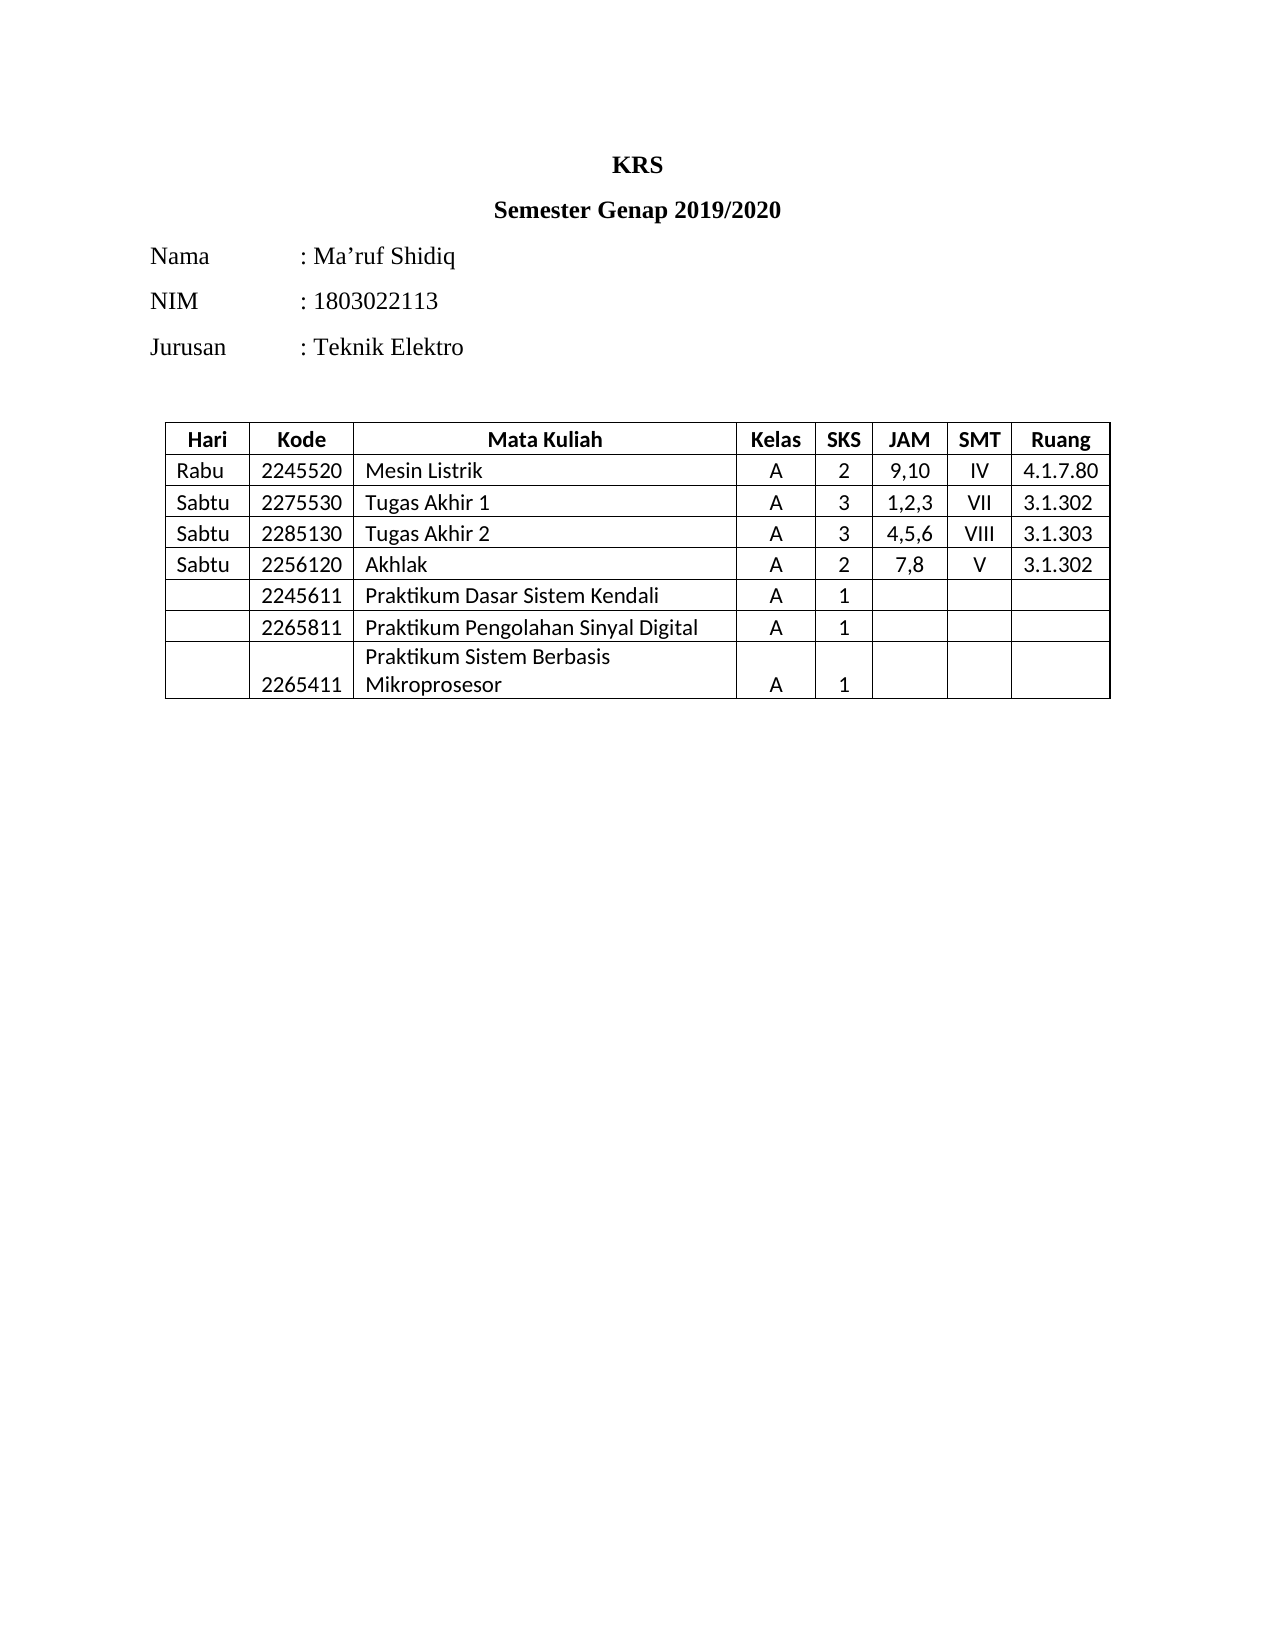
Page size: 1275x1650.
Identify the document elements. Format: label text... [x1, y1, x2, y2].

table_header JAM [873, 423, 947, 453]
table_cell Mesin Listrik [354, 455, 736, 485]
table_cell A [737, 517, 815, 547]
table_cell A [737, 611, 815, 641]
text Jurusan : Teknik Elektro [150, 332, 1125, 360]
table_cell 3 [816, 517, 872, 547]
table_cell [166, 580, 249, 610]
table_cell 1 [816, 642, 872, 698]
table_cell Praktikum Sistem Berbasis Mikroprosesor [354, 642, 736, 698]
table_cell 4.1.7.80 [1012, 455, 1109, 485]
table_cell 4,5,6 [873, 517, 947, 547]
table_cell [873, 611, 947, 641]
table_header Kode [250, 423, 353, 453]
table_cell [1012, 611, 1109, 641]
table_cell 2265411 [250, 642, 353, 698]
table_cell Praktikum Dasar Sistem Kendali [354, 580, 736, 610]
table_cell 2265811 [250, 611, 353, 641]
table_cell [166, 642, 249, 698]
text Semester Genap 2019/2020 [150, 195, 1125, 224]
table_cell 3.1.303 [1012, 517, 1109, 547]
table_cell 3.1.302 [1012, 486, 1109, 516]
table_cell [1012, 580, 1109, 610]
table_cell [948, 580, 1011, 610]
text KRS [150, 150, 1125, 179]
table_cell [873, 642, 947, 698]
table_cell 9,10 [873, 455, 947, 485]
table_cell A [737, 486, 815, 516]
table_header Kelas [737, 423, 815, 453]
table_header SMT [948, 423, 1011, 453]
table_cell [1012, 642, 1109, 698]
table_cell 2245520 [250, 455, 353, 485]
table_header Ruang [1012, 423, 1109, 453]
table_cell V [948, 548, 1011, 578]
table_cell [873, 580, 947, 610]
table_cell Sabtu [166, 486, 249, 516]
table_cell 2256120 [250, 548, 353, 578]
table_cell 7,8 [873, 548, 947, 578]
table_cell VIII [948, 517, 1011, 547]
table_cell A [737, 548, 815, 578]
table_cell Sabtu [166, 517, 249, 547]
table_header SKS [816, 423, 872, 453]
table_cell Tugas Akhir 2 [354, 517, 736, 547]
table_header Mata Kuliah [354, 423, 736, 453]
table_cell 2285130 [250, 517, 353, 547]
table_cell 1,2,3 [873, 486, 947, 516]
table_cell Rabu [166, 455, 249, 485]
table_cell 2245611 [250, 580, 353, 610]
table_cell 1 [816, 611, 872, 641]
table_cell Akhlak [354, 548, 736, 578]
text NIM : 1803022113 [150, 286, 1125, 315]
table_header Hari [166, 423, 249, 453]
table_cell 2275530 [250, 486, 353, 516]
table_cell [166, 611, 249, 641]
table_cell 2 [816, 548, 872, 578]
table_cell VII [948, 486, 1011, 516]
table_cell [948, 611, 1011, 641]
table_cell Praktikum Pengolahan Sinyal Digital [354, 611, 736, 641]
table_cell 2 [816, 455, 872, 485]
table_cell 3 [816, 486, 872, 516]
table_cell IV [948, 455, 1011, 485]
table_cell A [737, 455, 815, 485]
table_cell A [737, 580, 815, 610]
table_cell [948, 642, 1011, 698]
table_cell 3.1.302 [1012, 548, 1109, 578]
table_cell A [737, 642, 815, 698]
table_cell 1 [816, 580, 872, 610]
table_cell Sabtu [166, 548, 249, 578]
table_cell Tugas Akhir 1 [354, 486, 736, 516]
text Nama : Ma’ruf Shidiq [150, 241, 1125, 269]
